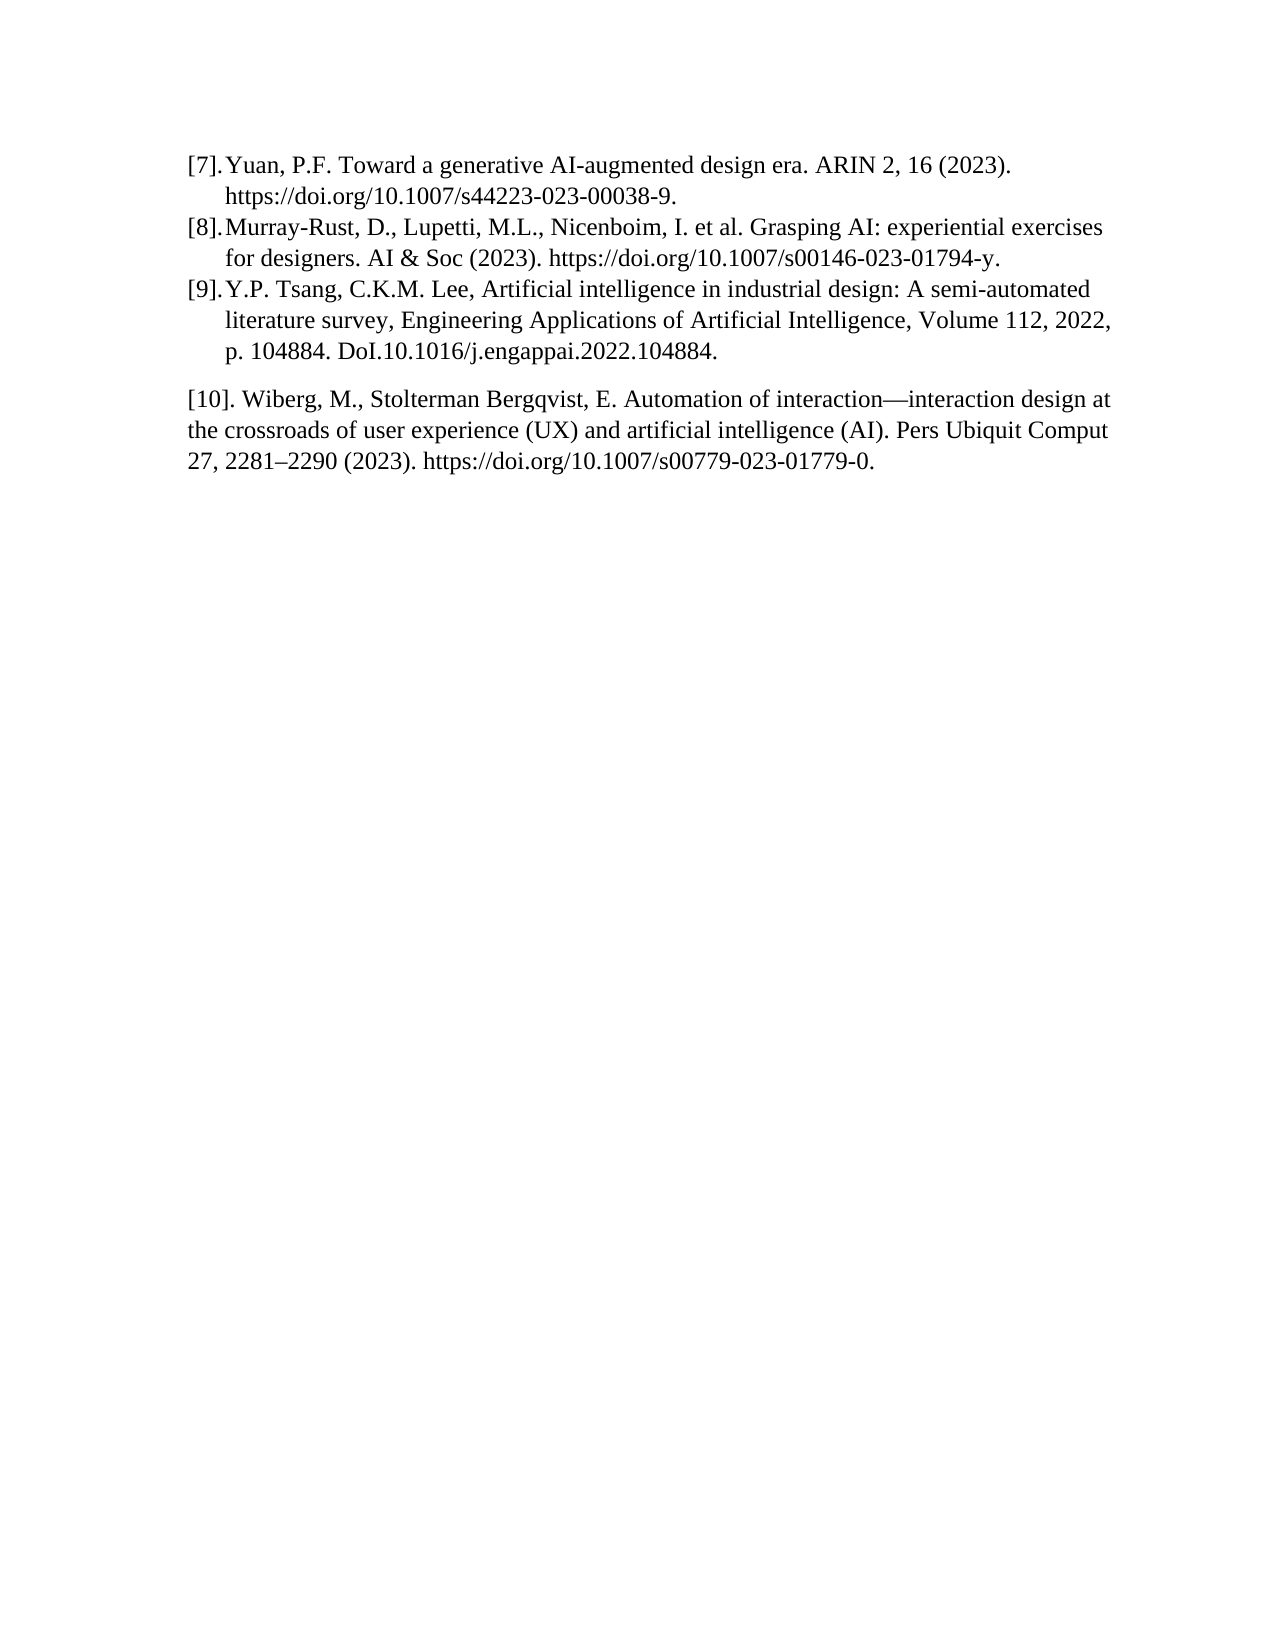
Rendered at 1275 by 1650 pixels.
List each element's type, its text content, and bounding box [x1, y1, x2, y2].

text [10]. Wiberg, M., Stolterman Bergqvist, E. Automation of interaction—interaction design at the crossroads of user experience (UX) and artificial intelligence (AI). Pers Ubiquit Comput 27, 2281–2290 (2023). https://doi.org/10.1007/s00779-023-01779-0. [187, 384, 1125, 475]
list Murray-Rust, D., Lupetti, M.L., Nicenboim, I. et al. Grasping AI: experiential exercises for designers. AI & Soc (2023). https://doi.org/10.1007/s00146-023-01794-y. [187, 212, 1125, 272]
list Y.P. Tsang, C.K.M. Lee, Artificial intelligence in industrial design: A semi-automated literature survey, Engineering Applications of Artificial Intelligence, Volume 112, 2022, p. 104884. DoI.10.1016/j.engappai.2022.104884. [187, 274, 1125, 365]
list Yuan, P.F. Toward a generative AI-augmented design era. ARIN 2, 16 (2023). https://doi.org/10.1007/s44223-023-00038-9. [187, 150, 1125, 210]
